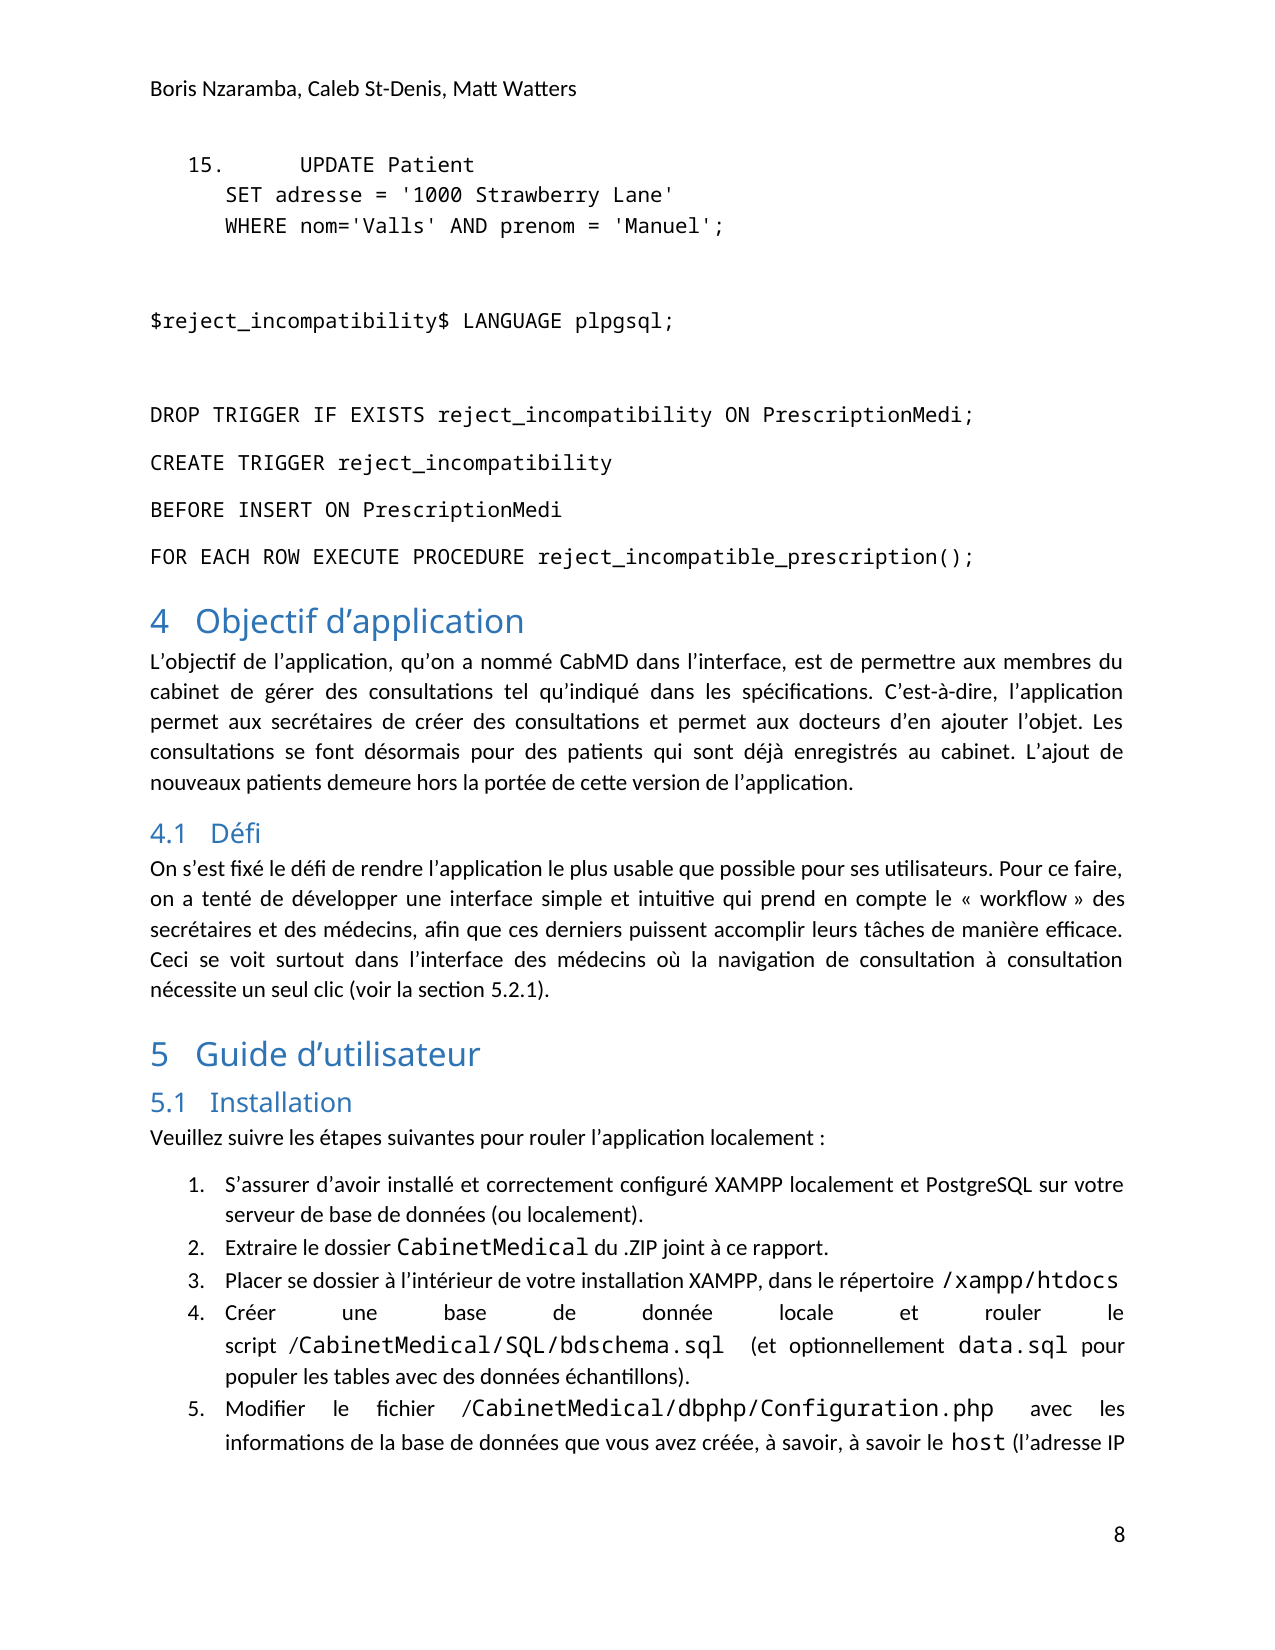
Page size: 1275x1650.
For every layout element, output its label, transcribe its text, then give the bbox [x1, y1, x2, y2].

list UPDATE Patient [187, 150, 1125, 178]
text FOR EACH ROW EXECUTE PROCEDURE reject_incompatible_prescription(); [150, 542, 1125, 571]
subtitle Guide d’utilisateur [150, 1030, 1125, 1076]
text On s’est fixé le défi de rendre l’application le plus usable que possible pour ses utilisateurs. Pour ce faire, on a tenté de développer une interface simple et intuitive qui prend en compte le « workflow » des secrétaires et des médecins, afin que ces derniers puissent accomplir leurs tâches de manière efficace. Ceci se voit surtout dans l’interface des médecins où la navigation de consultation à consultation nécessite un seul clic (voir la section 2.2.1). [150, 854, 1125, 1003]
list SET adresse = '1000 Strawberry Lane' [225, 181, 1125, 209]
list WHERE nom='Valls' AND prenom = 'Manuel'; [225, 211, 1125, 240]
text Veuillez suivre les étapes suivantes pour rouler l’application localement : [150, 1123, 1125, 1151]
subtitle Objectif d’application [150, 598, 1125, 643]
list Extraire le dossier CabinetMedical du .ZIP joint à ce rapport. [187, 1231, 1125, 1262]
list Créer une base de donnée locale et rouler le script /CabinetMedical/SQL/bdschema.sql (et optionnellement data.sql pour populer les tables avec des données échantillons). [187, 1298, 1125, 1390]
text DROP TRIGGER IF EXISTS reject_incompatibility ON PrescriptionMedi; [150, 400, 1125, 429]
list S’assurer d’avoir installé et correctement configuré XAMPP localement et PostgreSQL sur votre serveur de base de données (ou localement). [187, 1170, 1125, 1228]
text $reject_incompatibility$ LANGUAGE plpgsql; [150, 306, 1125, 334]
text L’objectif de l’application, qu’on a nommé CabMD dans l’interface, est de permettre aux membres du cabinet de gérer des consultations tel qu’indiqué dans les spécifications. C’est-à-dire, l’application permet aux secrétaires de créer des consultations et permet aux docteurs d’en ajouter l’objet. Les consultations se font désormais pour des patients qui sont déjà enregistrés au cabinet. L’ajout de nouveaux patients demeure hors la portée de cette version de l’application. [150, 647, 1125, 796]
text BEFORE INSERT ON PrescriptionMedi [150, 495, 1125, 523]
list Placer se dossier à l’intérieur de votre installation XAMPP, dans le répertoire /xampp/htdocs [187, 1264, 1125, 1296]
text CREATE TRIGGER reject_incompatibility [150, 448, 1125, 476]
subtitle Défi [150, 814, 1125, 851]
subtitle Installation [150, 1083, 1125, 1120]
